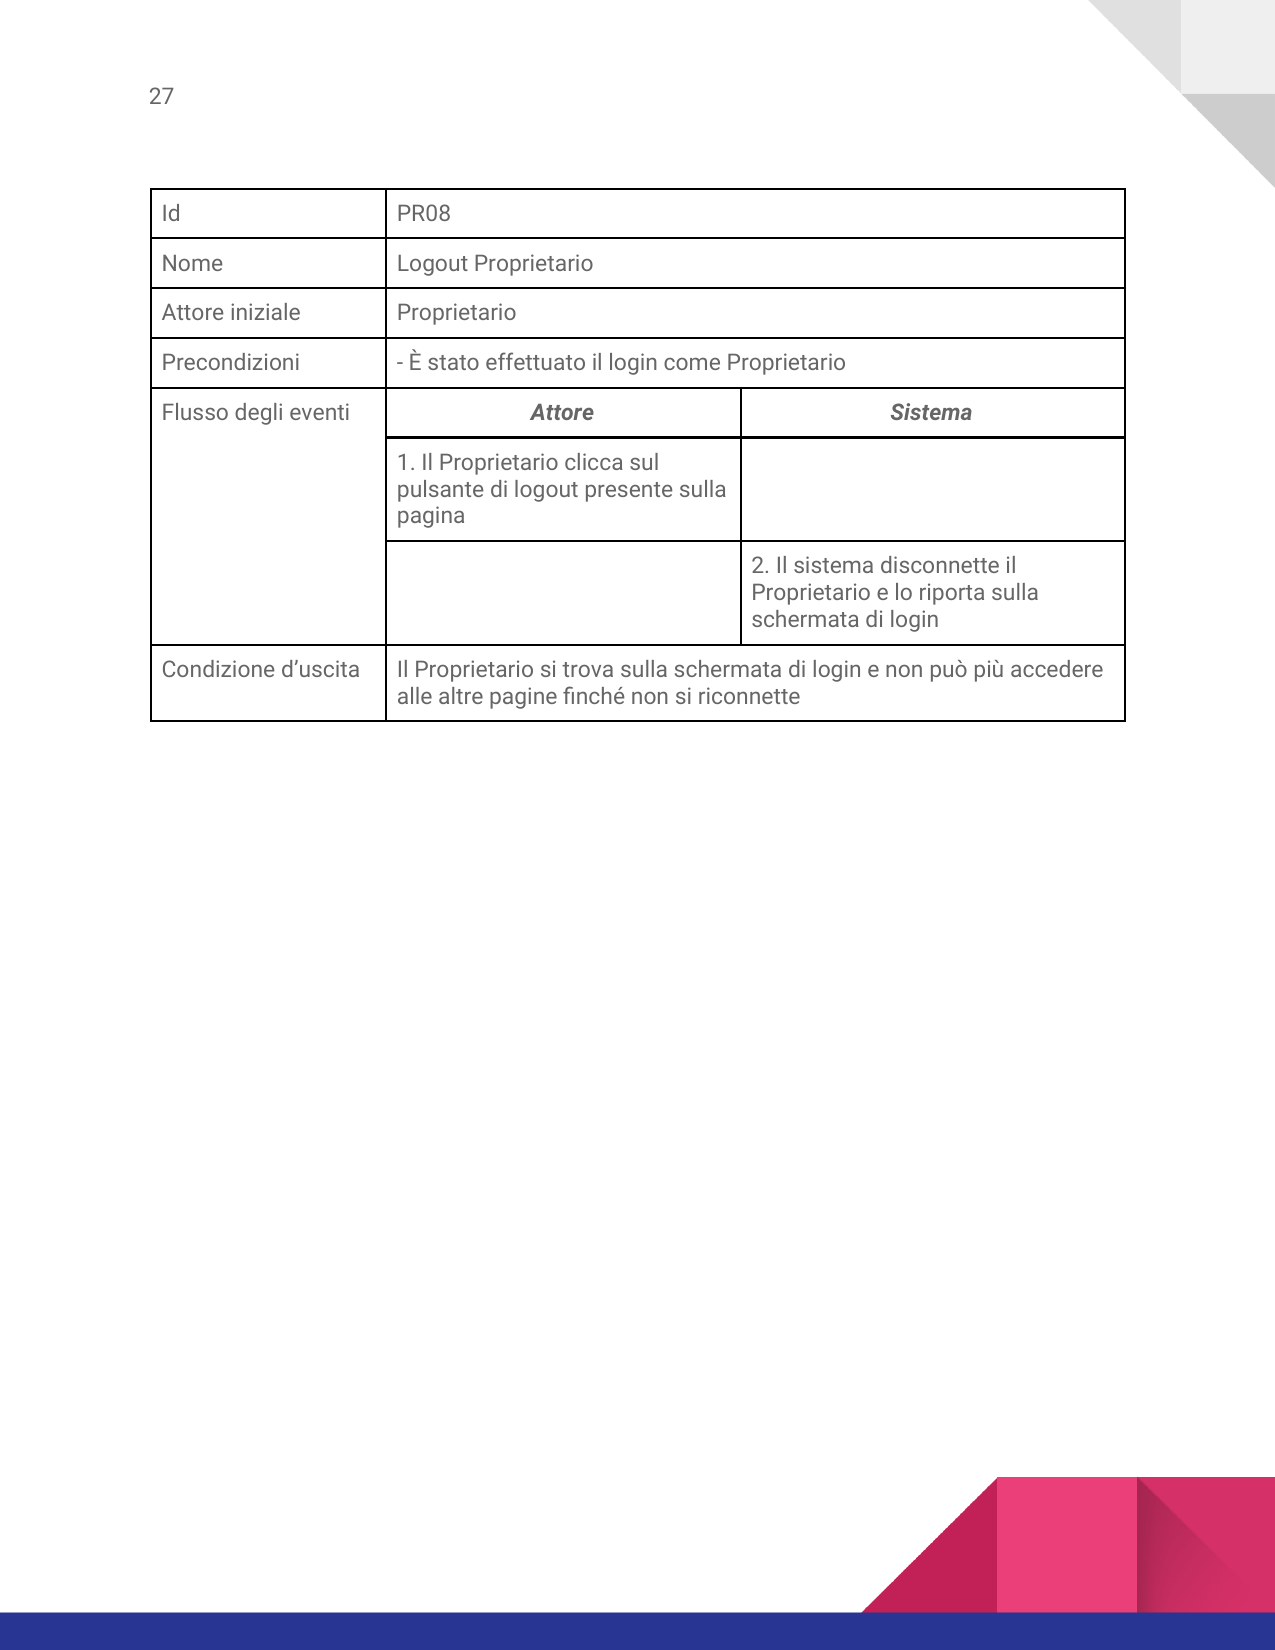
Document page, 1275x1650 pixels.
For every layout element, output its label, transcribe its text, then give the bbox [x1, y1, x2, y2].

table_cell Flusso degli eventi [152, 389, 385, 643]
table_cell Logout Proprietario [387, 239, 1124, 287]
table_cell [742, 439, 1124, 540]
table_cell Il Proprietario si trova sulla schermata di login e non può più accedere alle altre pagine finché non si riconnette [387, 646, 1124, 720]
table_cell Proprietario [387, 289, 1124, 337]
table_cell Condizione d’uscita [152, 646, 385, 720]
picture [0, 1475, 1275, 1650]
table_cell 1. Il Proprietario clicca sul pulsante di logout presente sulla pagina [387, 439, 740, 540]
table_cell - È stato effettuato il login come Proprietario [387, 339, 1124, 387]
table_cell Attore iniziale [152, 289, 385, 337]
table_cell [387, 542, 740, 643]
table_cell Attore [387, 389, 740, 436]
table_cell 2. Il sistema disconnette il Proprietario e lo riporta sulla schermata di login [742, 542, 1124, 643]
table_cell Nome [152, 239, 385, 287]
table_header PR08 [387, 190, 1124, 237]
table_cell Precondizioni [152, 339, 385, 387]
picture [1087, 0, 1275, 188]
table_header Id [152, 190, 385, 237]
table_cell Sistema [742, 389, 1124, 436]
